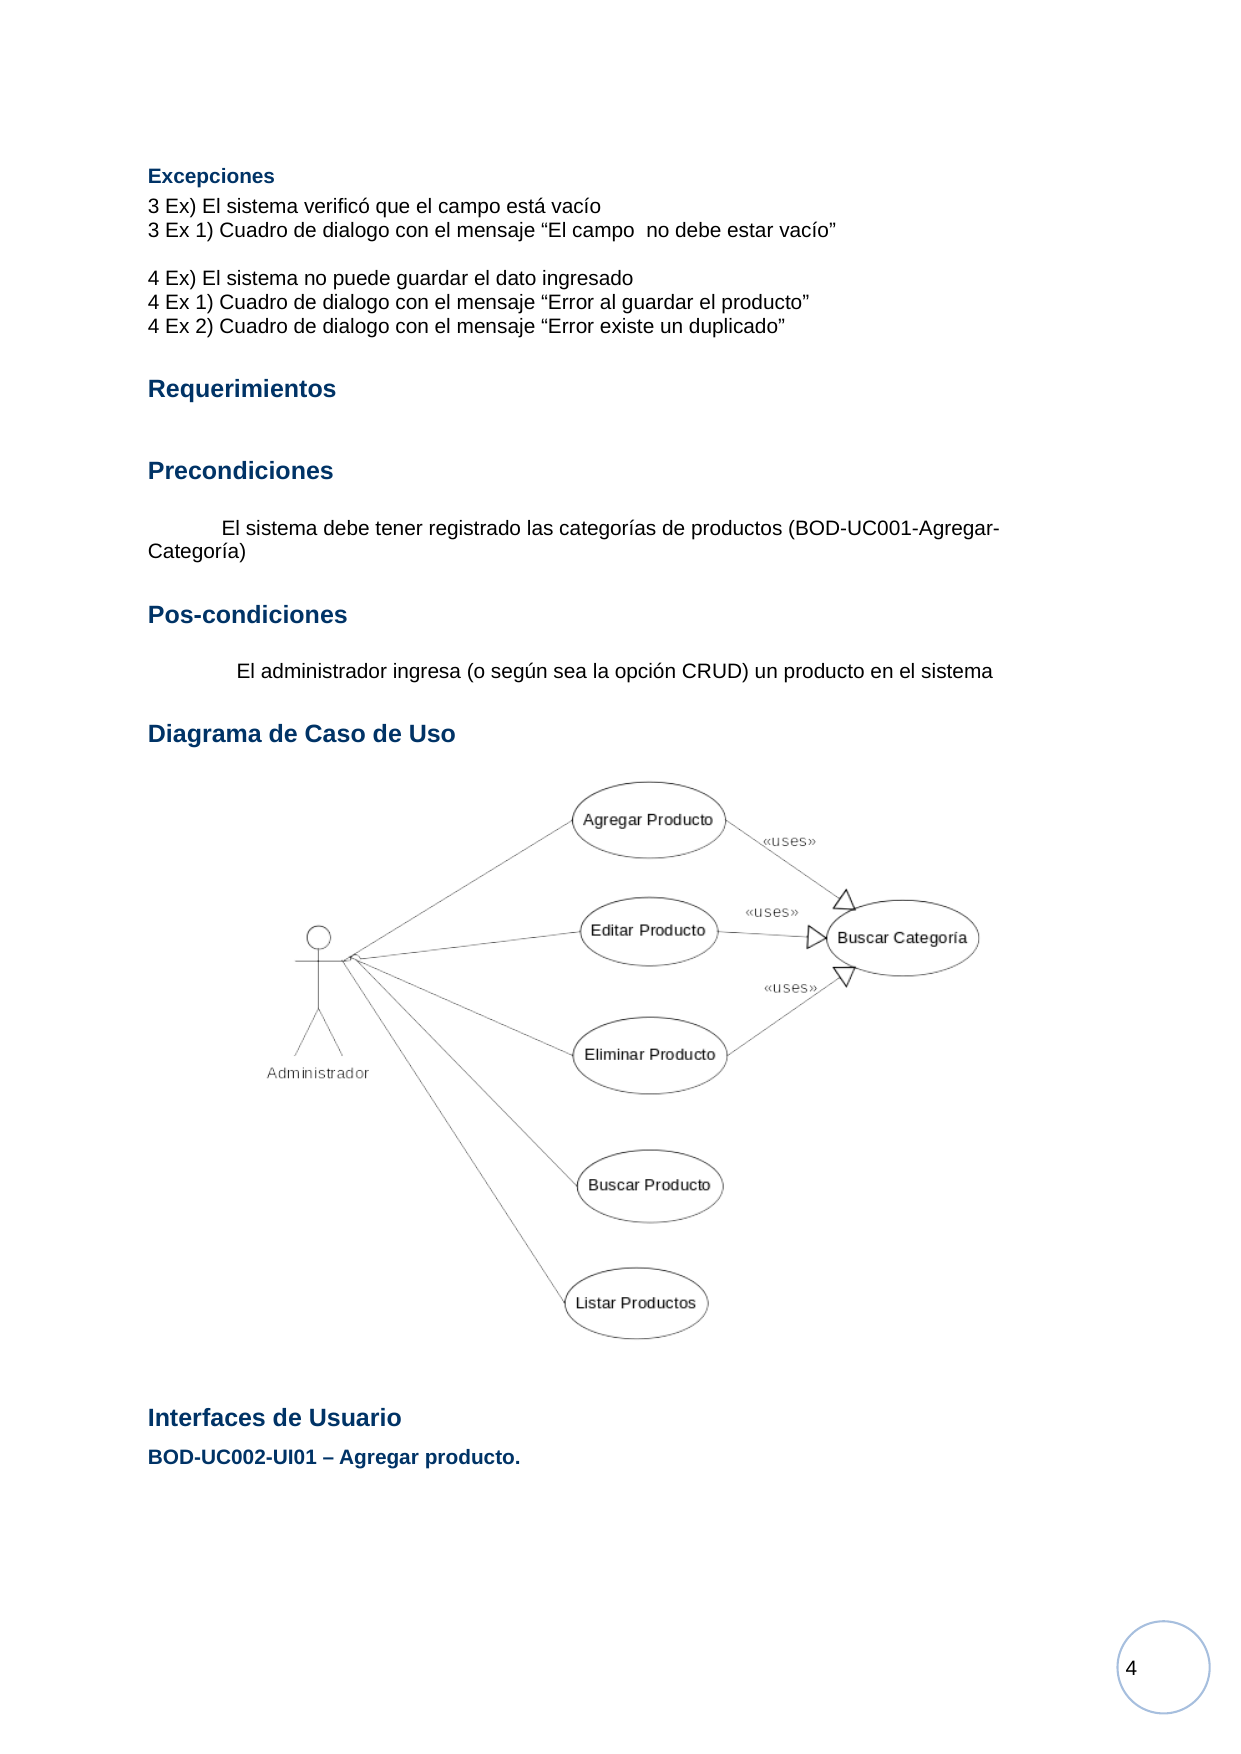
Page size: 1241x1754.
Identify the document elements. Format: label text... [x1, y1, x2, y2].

subtitle Pos-condiciones [148, 600, 1087, 628]
text 3 Ex) El sistema verificó que el campo está vacío [148, 194, 1087, 218]
text 4 Ex 1) Cuadro de dialogo con el mensaje “Error al guardar el producto” [148, 289, 1087, 313]
text 4 Ex 2) Cuadro de dialogo con el mensaje “Error existe un duplicado” [148, 313, 1087, 337]
subtitle Requerimientos [148, 374, 1087, 403]
subtitle Excepciones [148, 162, 1087, 187]
text 3 Ex 1) Cuadro de dialogo con el mensaje “El campo no debe estar vacío” [148, 218, 1087, 242]
text El administrador ingresa (o según sea la opción CRUD) un producto en el sistema [177, 659, 1087, 683]
subtitle Interfaces de Usuario [148, 1402, 1087, 1431]
text El sistema debe tener registrado las categorías de productos (BOD-UC001-Agregar-Categoría) [148, 515, 1087, 563]
subtitle Diagrama de Caso de Uso [148, 719, 1087, 748]
text 4 Ex) El sistema no puede guardar el dato ingresado [148, 266, 1087, 289]
subtitle Precondiciones [148, 456, 1087, 485]
subtitle BOD-UC002-UI01 – Agregar producto. [148, 1444, 1087, 1469]
